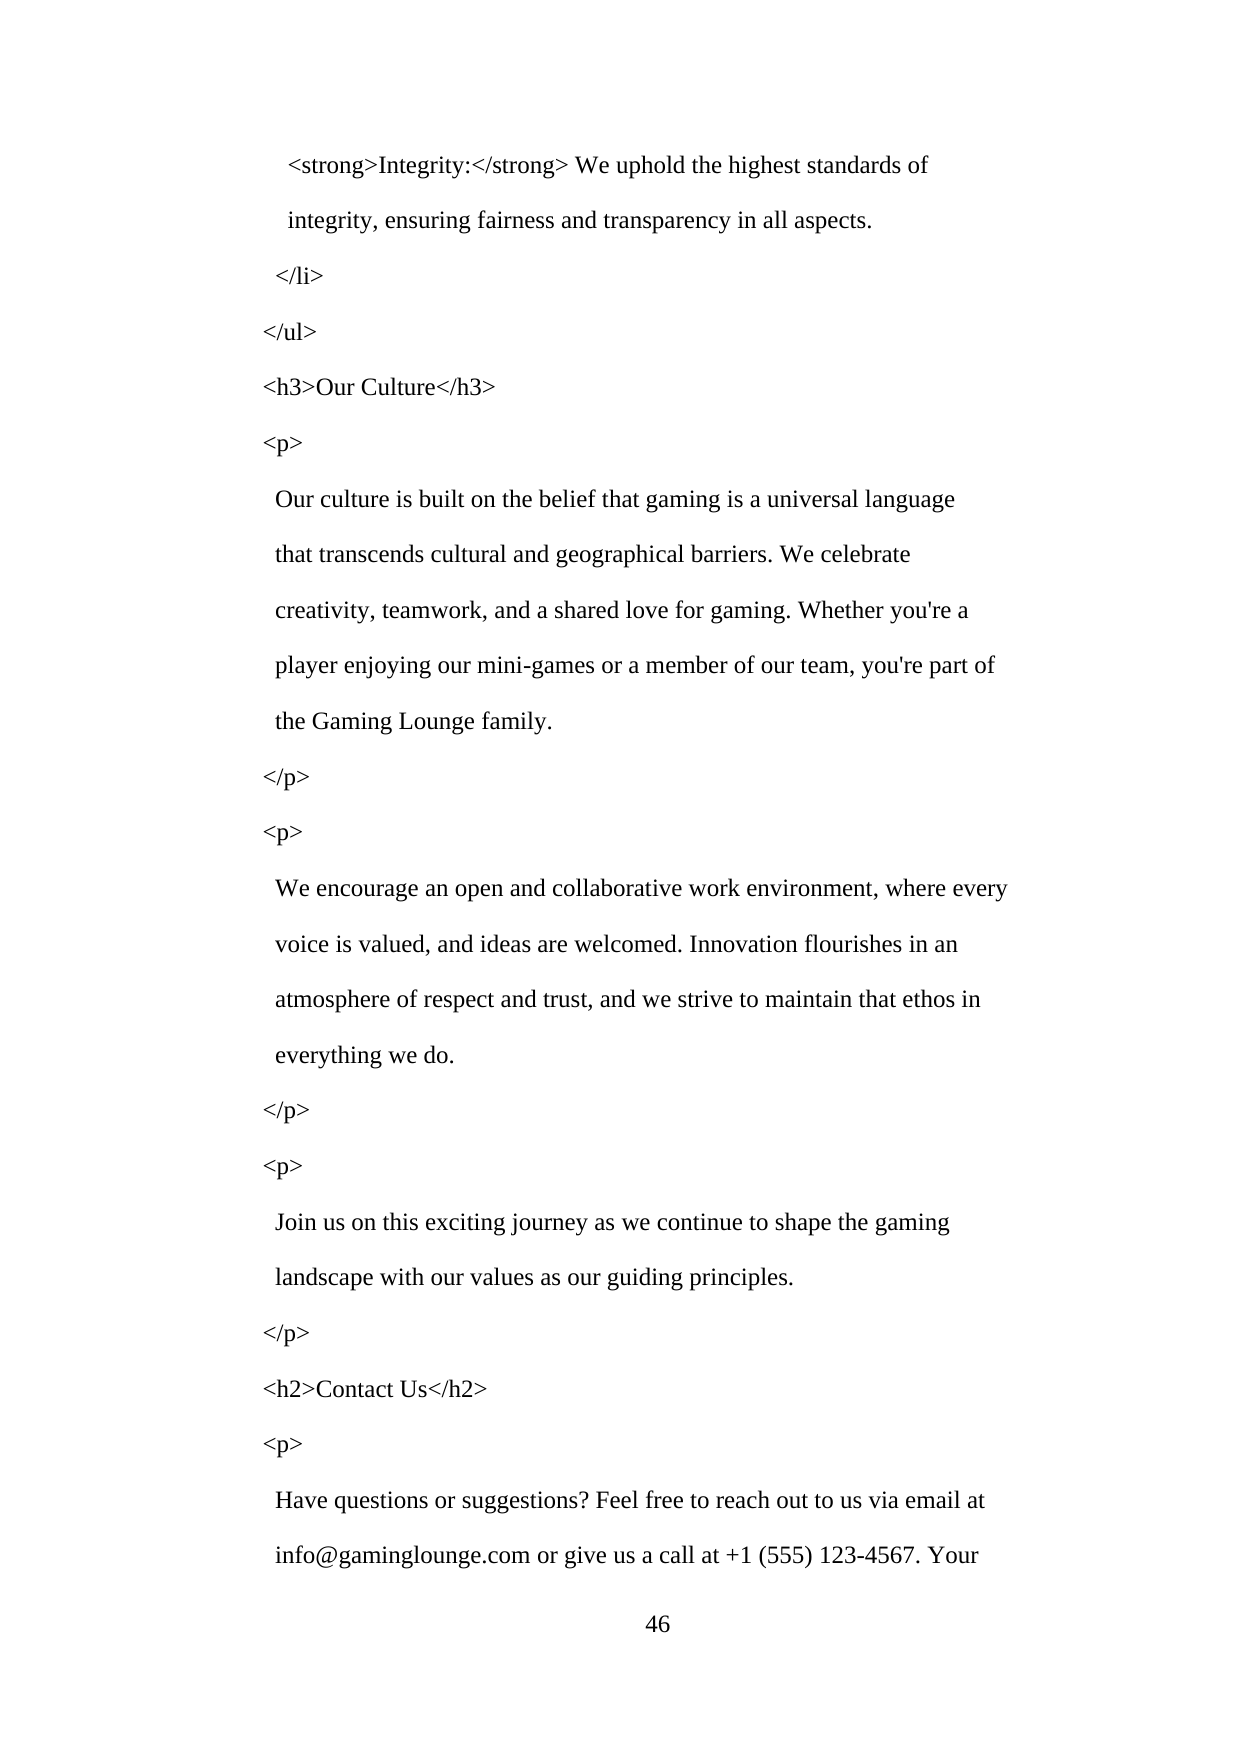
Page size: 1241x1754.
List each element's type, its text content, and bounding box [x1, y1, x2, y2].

text integrity, ensuring fairness and transparency in all aspects. [225, 206, 1090, 234]
text voice is valued, and ideas are welcomed. Innovation flourishes in an [225, 929, 1090, 957]
text Our culture is built on the belief that gaming is a universal language [225, 484, 1090, 512]
text </li> [225, 261, 1090, 290]
text <p> [225, 1429, 1090, 1458]
text </p> [225, 1318, 1090, 1347]
text <strong>Integrity:</strong> We uphold the highest standards of [225, 150, 1090, 179]
text everything we do. [225, 1040, 1090, 1069]
text landscape with our values as our guiding principles. [225, 1262, 1090, 1291]
text <p> [225, 817, 1090, 846]
text </p> [225, 1096, 1090, 1124]
text </ul> [225, 317, 1090, 346]
text Have questions or suggestions? Feel free to reach out to us via email at [225, 1485, 1090, 1514]
text info@gaminglounge.com or give us a call at +1 (555) 123-4567. Your [225, 1541, 1090, 1569]
text Join us on this exciting journey as we continue to shape the gaming [225, 1207, 1090, 1236]
text atmosphere of respect and trust, and we strive to maintain that ethos in [225, 984, 1090, 1013]
text <h2>Contact Us</h2> [225, 1374, 1090, 1402]
text <h3>Our Culture</h3> [225, 372, 1090, 401]
text the Gaming Lounge family. [225, 706, 1090, 735]
text We encourage an open and collaborative work environment, where every [225, 873, 1090, 902]
text <p> [225, 1151, 1090, 1180]
text creativity, teamwork, and a shared love for gaming. Whether you're a [225, 595, 1090, 624]
text <p> [225, 428, 1090, 457]
text </p> [225, 762, 1090, 791]
text player enjoying our mini-games or a member of our team, you're part of [225, 651, 1090, 679]
text that transcends cultural and geographical barriers. We celebrate [225, 539, 1090, 568]
